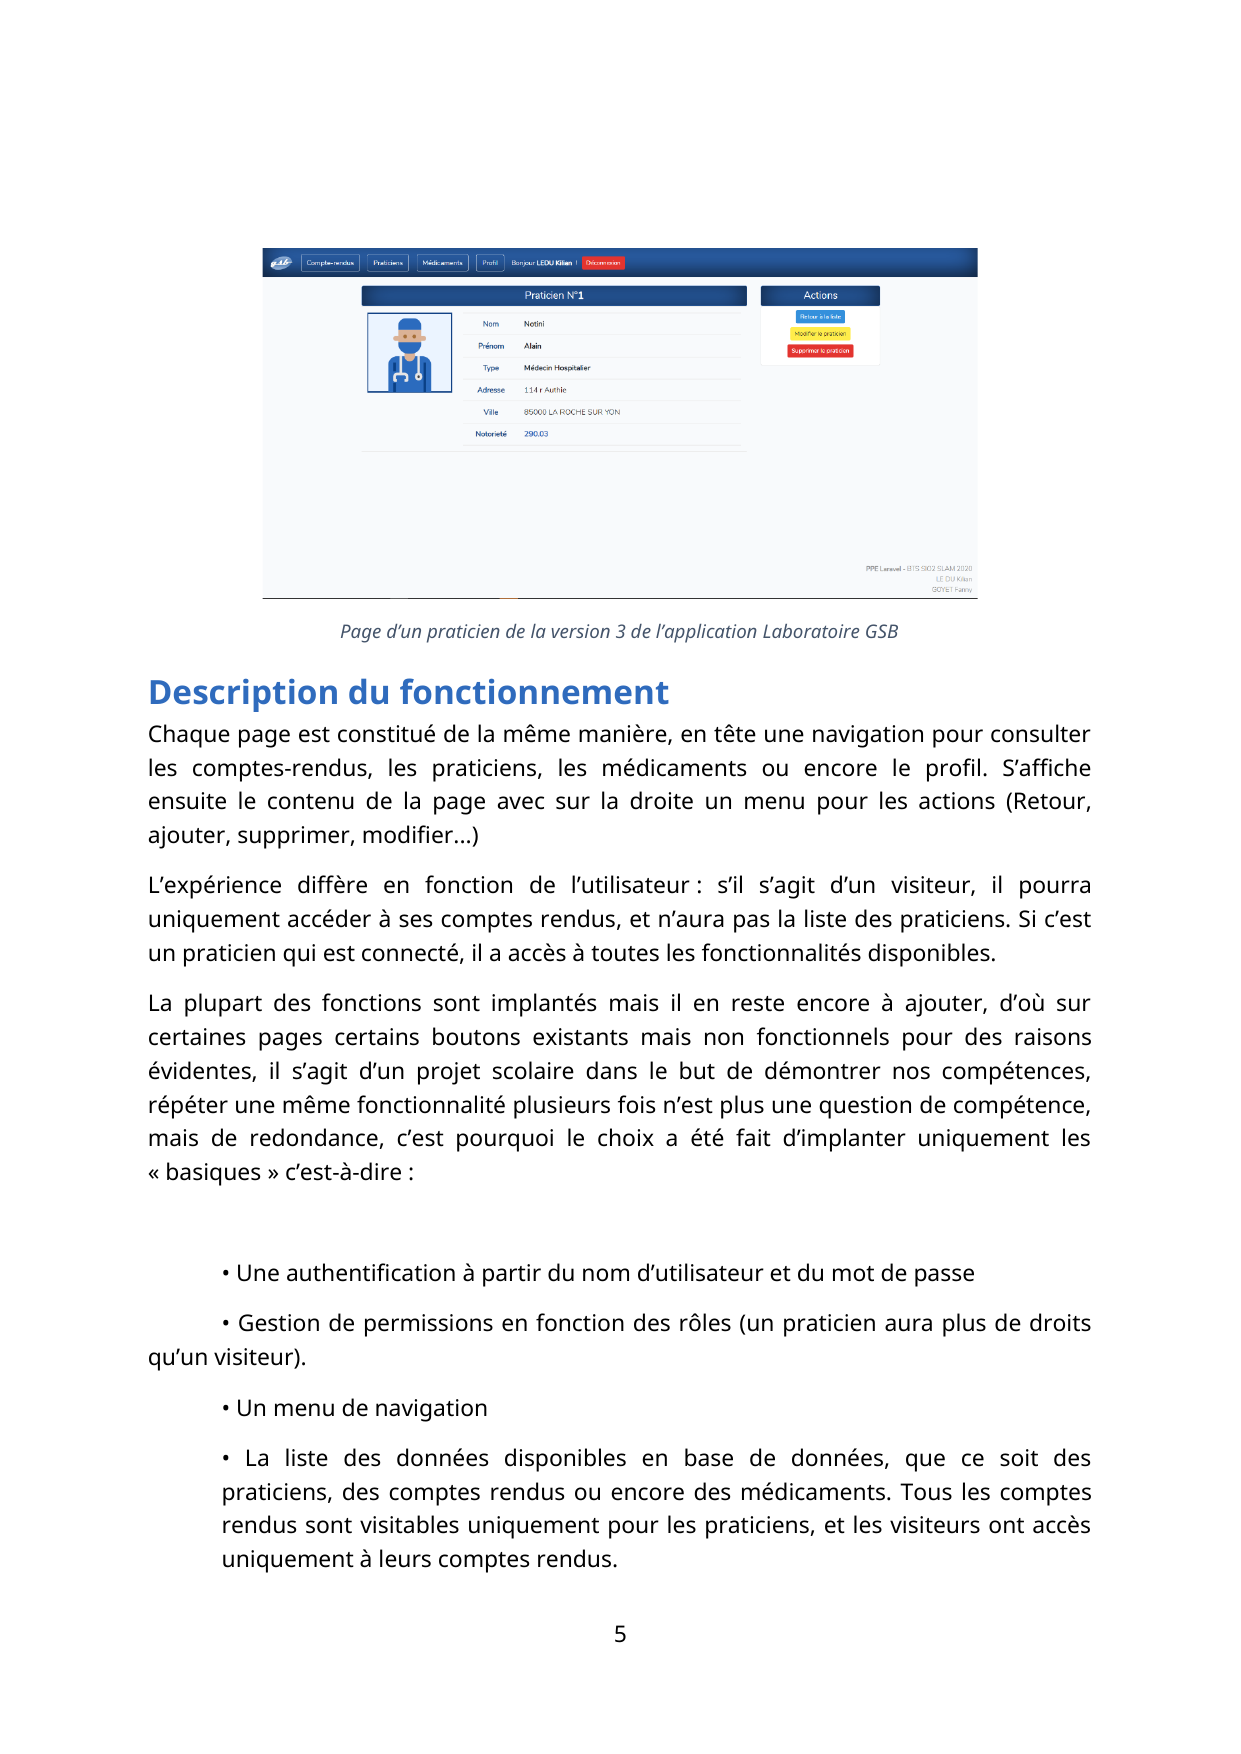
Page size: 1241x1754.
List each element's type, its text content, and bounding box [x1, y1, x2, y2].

text Page d’un praticien de la version 3 de l’application Laboratoire GSB [148, 618, 1093, 644]
picture [262, 248, 978, 599]
text Chaque page est constitué de la même manière, en tête une navigation pour consulter les comptes-rendus, les praticiens, les médicaments ou encore le profil. S’affiche ensuite le contenu de la page avec sur la droite un menu pour les actions (Retour, ajouter, supprimer, modifier...) [148, 718, 1093, 850]
text La plupart des fonctions sont implantés mais il en reste encore à ajouter, d’où sur certaines pages certains boutons existants mais non fonctionnels pour des raisons évidentes, il s’agit d’un projet scolaire dans le but de démontrer nos compétences, répéter une même fonctionnalité plusieurs fois n’est plus une question de compétence, mais de redondance, c’est pourquoi le choix a été fait d’implanter uniquement les « basiques » c’est-à-dire : [148, 987, 1093, 1187]
text • La liste des données disponibles en base de données, que ce soit des praticiens, des comptes rendus ou encore des médicaments. Tous les comptes rendus sont visitables uniquement pour les praticiens, et les visiteurs ont accès uniquement à leurs comptes rendus. [221, 1442, 1093, 1574]
text • Un menu de navigation [148, 1391, 1093, 1423]
text L’expérience diffère en fonction de l’utilisateur : s’il s’agit d’un visiteur, il pourra uniquement accéder à ses comptes rendus, et n’aura pas la liste des praticiens. Si c’est un praticien qui est connecté, il a accès à toutes les fonctionnalités disponibles. [148, 869, 1093, 968]
text • Une authentification à partir du nom d’utilisateur et du mot de passe [148, 1257, 1093, 1288]
subtitle Description du fonctionnement [148, 669, 1093, 714]
text • Gestion de permissions en fonction des rôles (un praticien aura plus de droits qu’un visiteur). [148, 1307, 1093, 1372]
